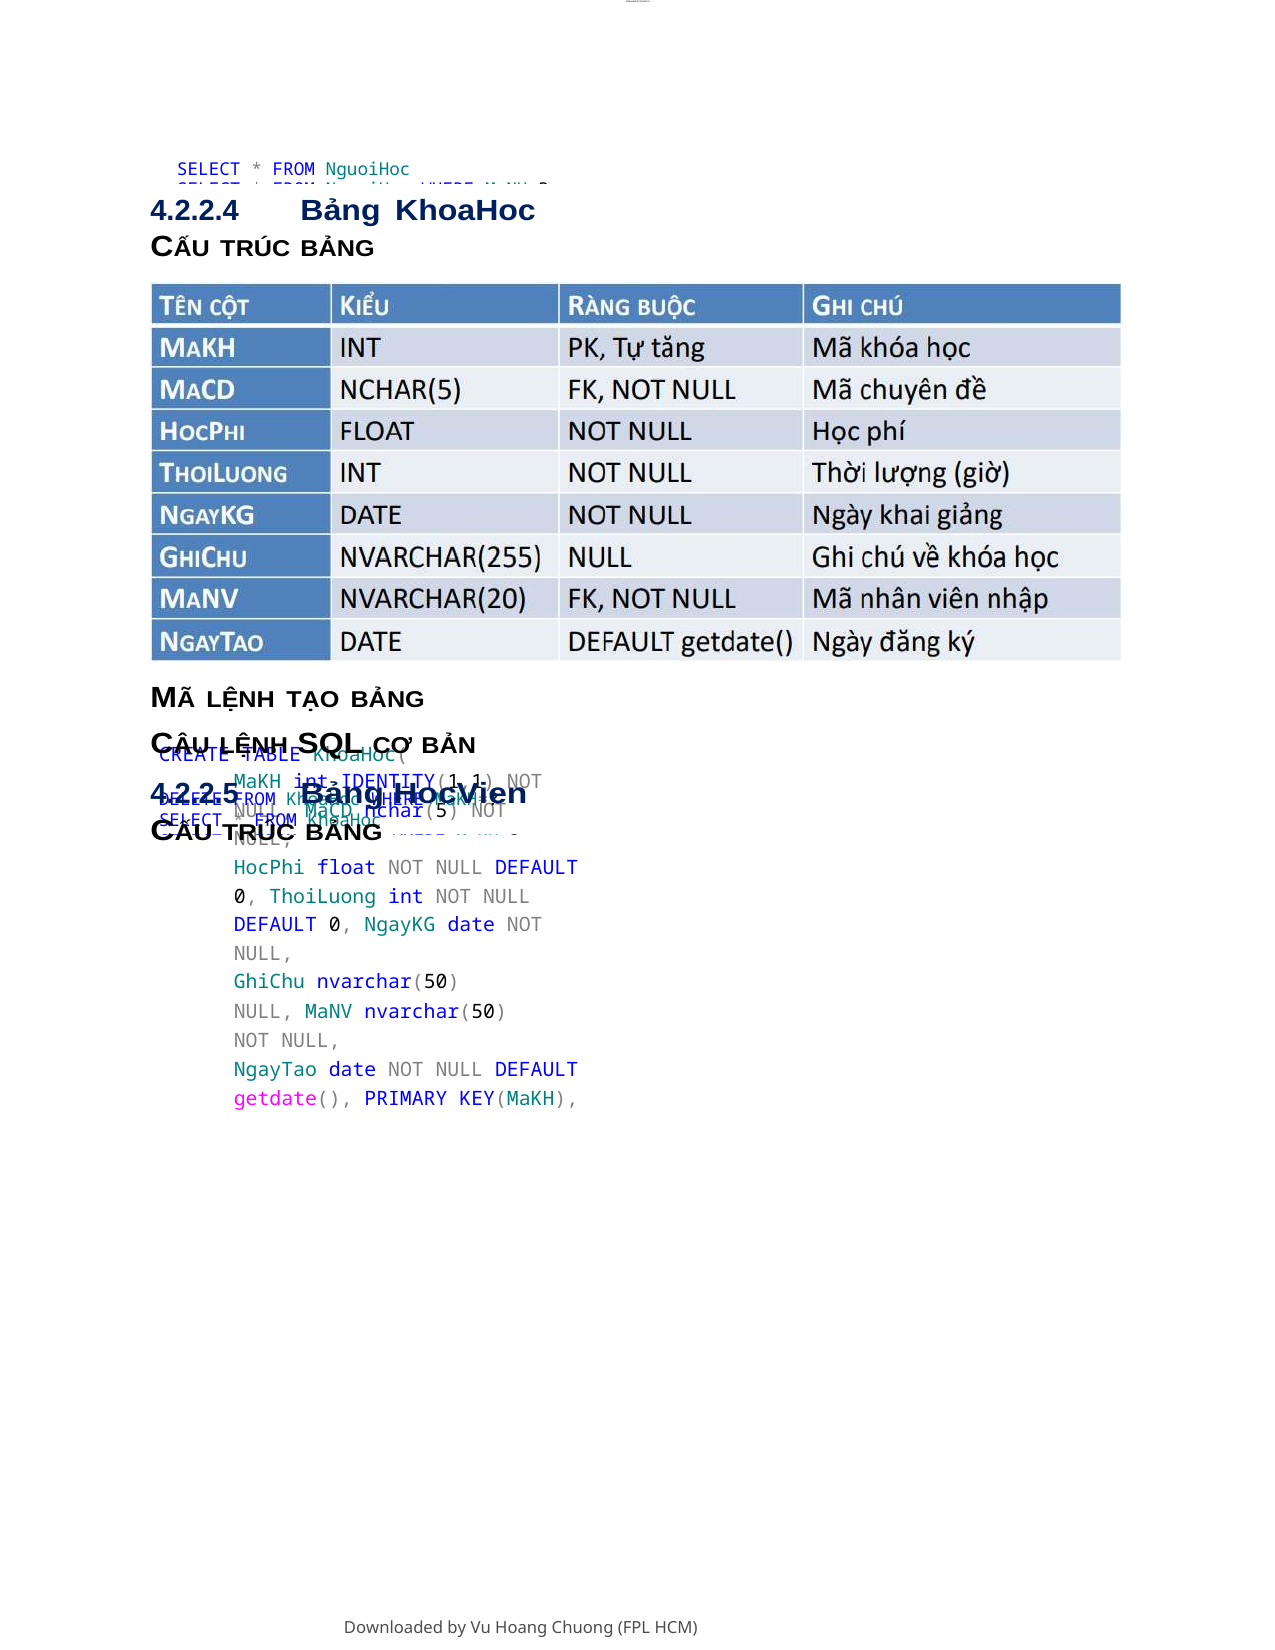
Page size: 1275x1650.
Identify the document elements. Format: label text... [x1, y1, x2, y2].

picture [150, 282, 1123, 662]
text CÂU LỆNH SQL CƠ BẢN [150, 729, 1208, 760]
list Bảng KhoaHoc CẤU TRÚC BẢNG [150, 193, 539, 263]
list Bảng HocVien CẤU TRÚC BẢNG [150, 777, 528, 846]
